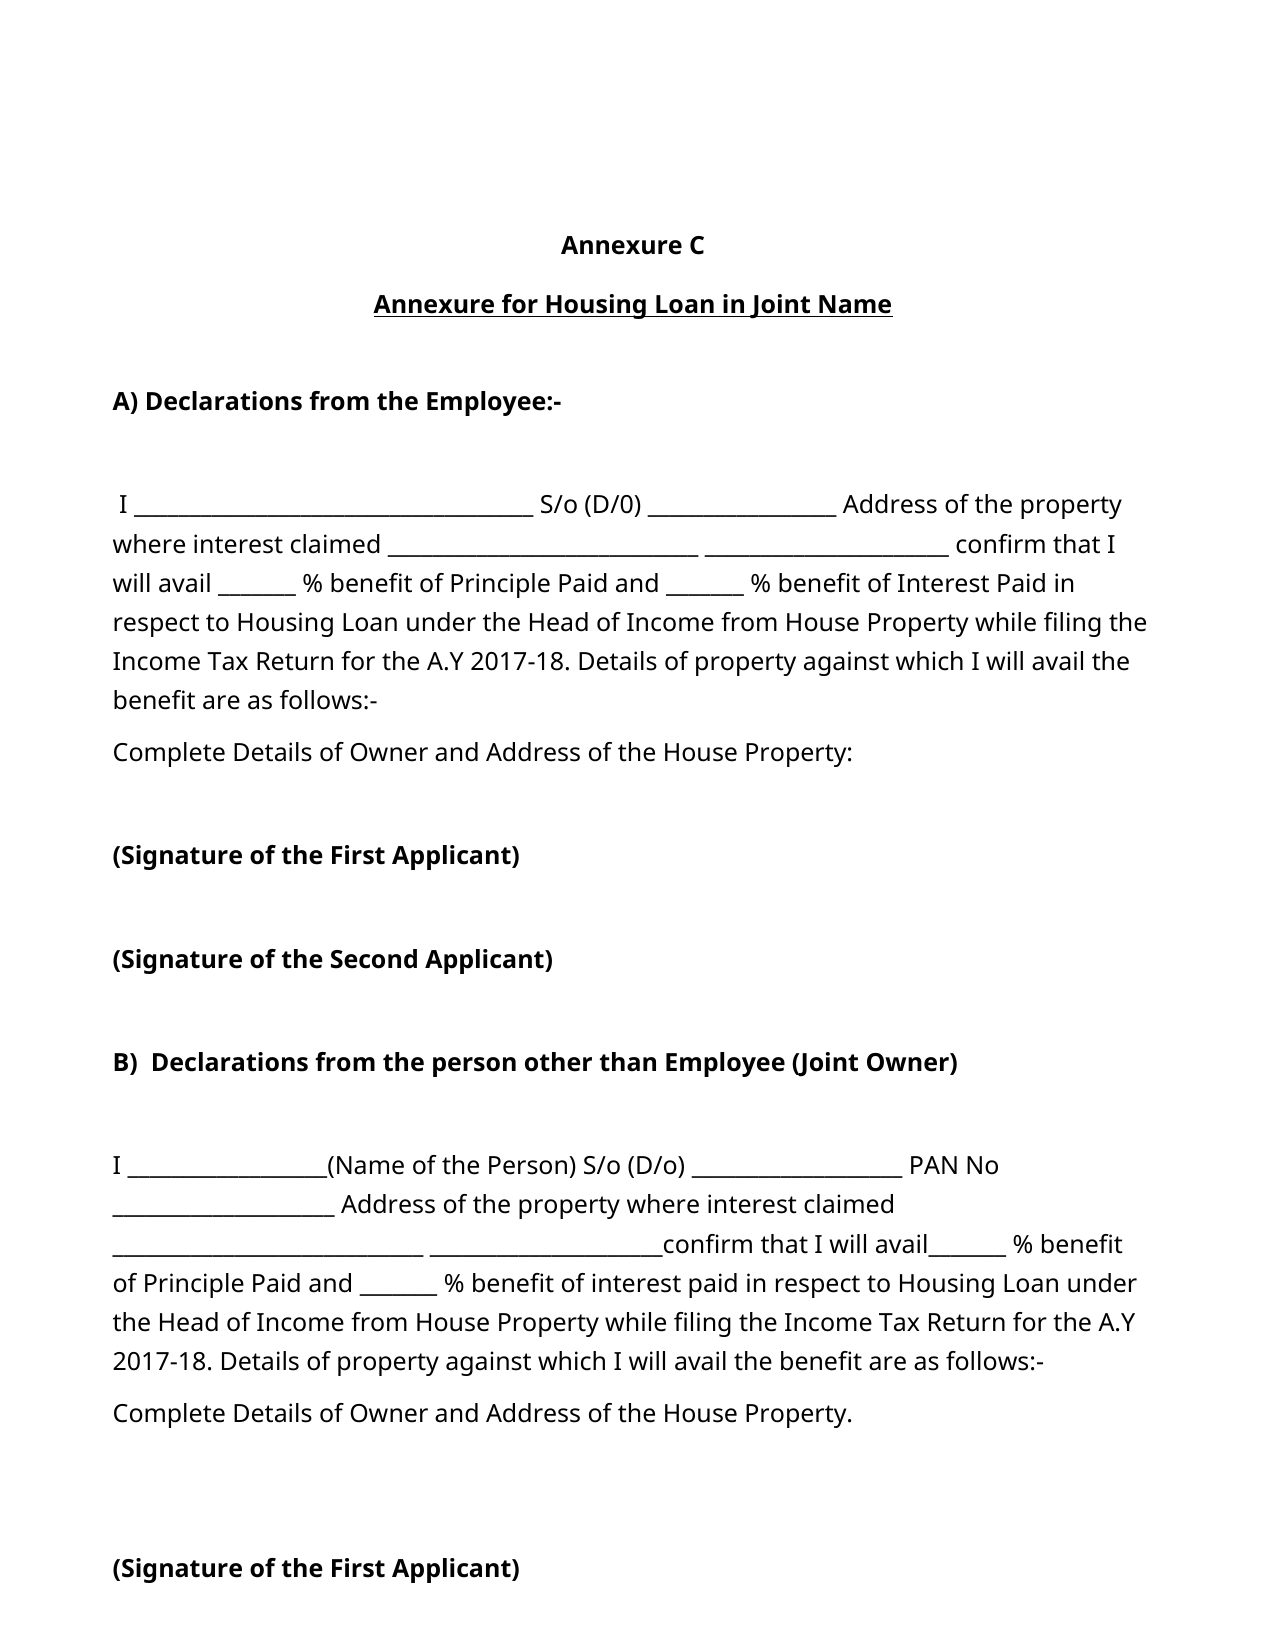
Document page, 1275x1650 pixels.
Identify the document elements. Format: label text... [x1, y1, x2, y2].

text I ____________________________________ S/o (D/0) _________________ Address of the property where interest claimed ____________________________ ______________________ confirm that I will avail _______ % benefit of Principle Paid and _______ % benefit of Interest Paid in respect to Housing Loan under the Head of Income from House Property while filing the Income Tax Return for the A.Y 2017-18. Details of property against which I will avail the benefit are as follows:- [112, 487, 1153, 717]
text (Signature of the Second Applicant) [112, 941, 1153, 975]
text (Signature of the First Applicant) [112, 838, 1153, 872]
text B) Declarations from the person other than Employee (Joint Owner) [112, 1045, 1153, 1079]
text Complete Details of Owner and Address of the House Property. [112, 1396, 1153, 1429]
subtitle Annexure C [112, 228, 1153, 262]
text I __________________(Name of the Person) S/o (D/o) ___________________ PAN No ____________________ Address of the property where interest claimed ____________________________ _____________________confirm that I will avail_______ % benefit of Principle Paid and _______ % benefit of interest paid in respect to Housing Loan under the Head of Income from House Property while filing the Income Tax Return for the A.Y 2017-18. Details of property against which I will avail the benefit are as follows:- [112, 1148, 1153, 1378]
subtitle Annexure for Housing Loan in Joint Name [112, 287, 1153, 321]
text Complete Details of Owner and Address of the House Property: [112, 735, 1153, 769]
text A) Declarations from the Employee:- [112, 384, 1153, 418]
text (Signature of the First Applicant) [112, 1551, 1153, 1584]
